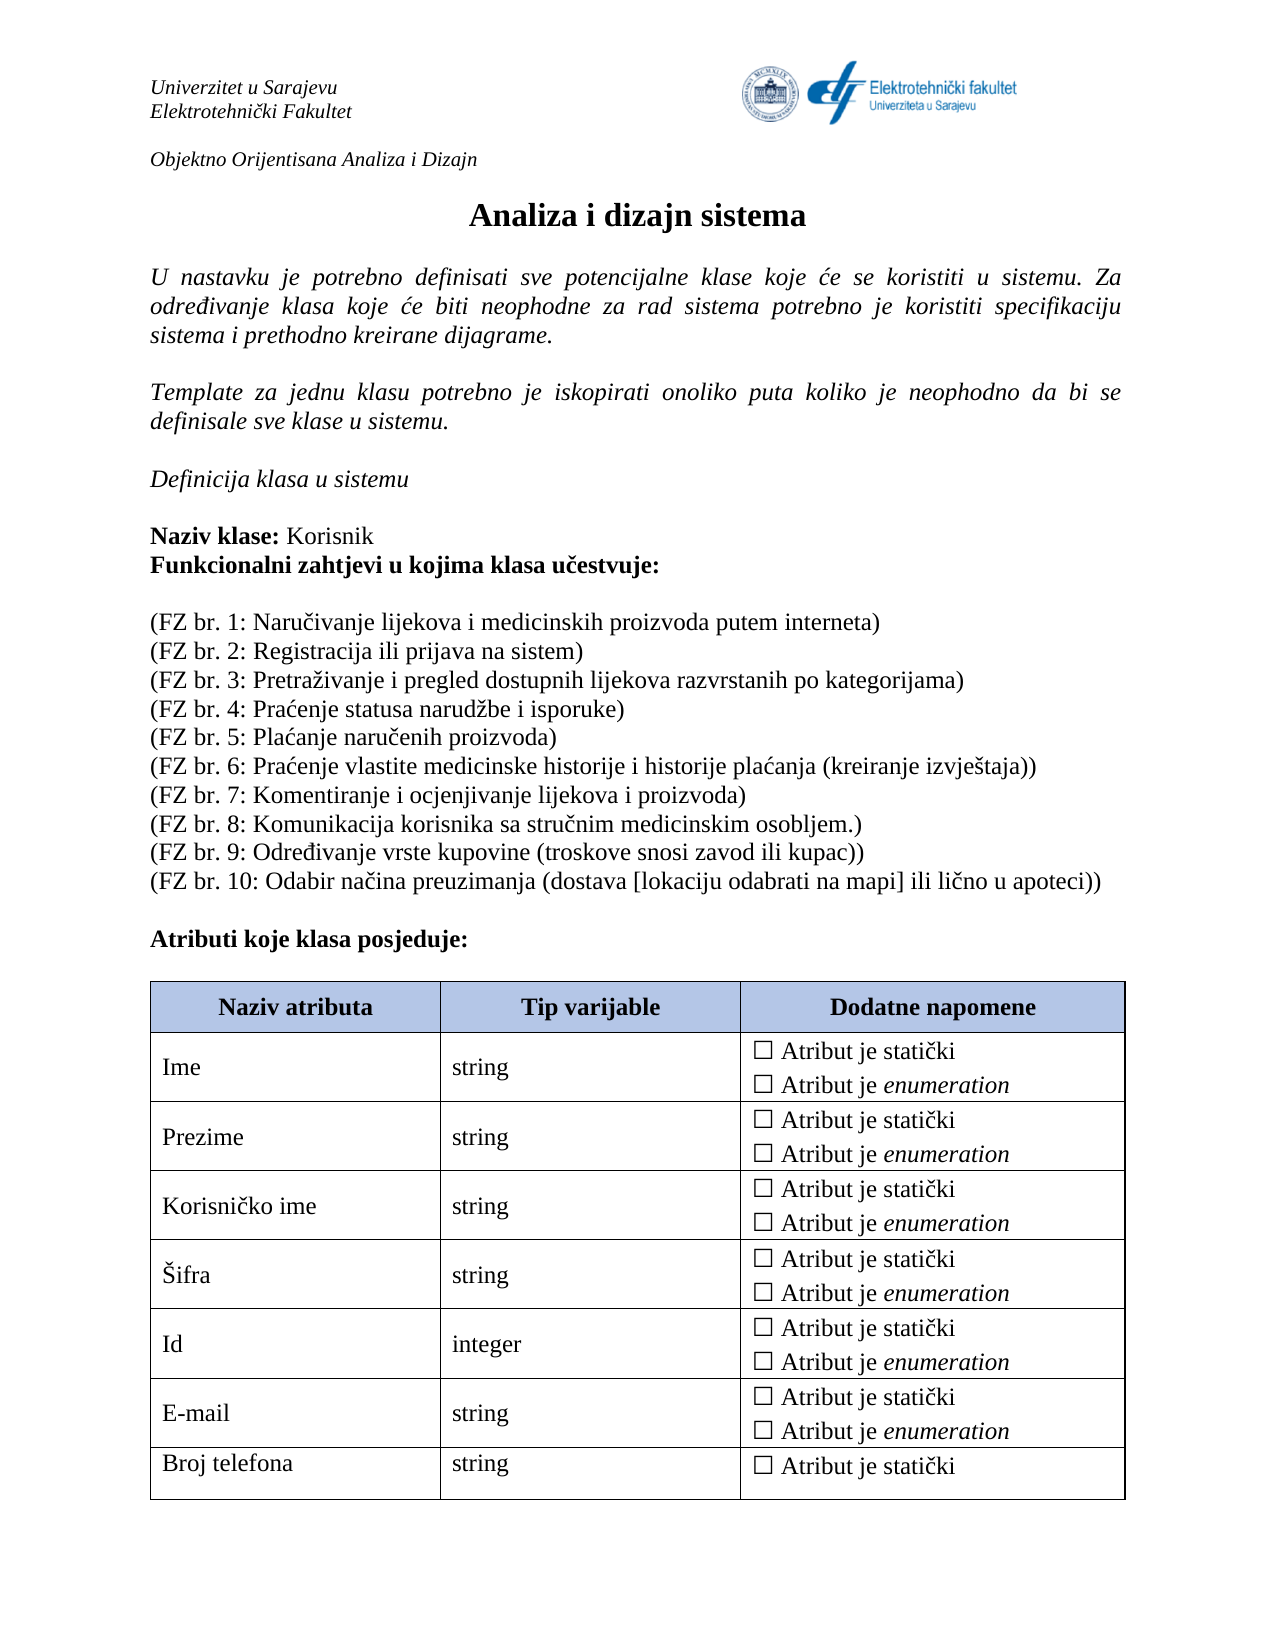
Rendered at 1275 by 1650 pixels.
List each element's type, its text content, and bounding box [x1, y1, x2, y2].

table_cell Atribut je statički Atribut je enumeration [741, 1102, 1124, 1170]
text Naziv klase: [150, 521, 1125, 550]
table_header Naziv atributa [151, 982, 440, 1032]
picture [736, 57, 1022, 129]
table_cell Atribut je statički Atribut je enumeration [741, 1033, 1124, 1101]
table_cell string [441, 1448, 740, 1499]
text U nastavku je potrebno definisati sve potencijalne klase koje će se koristiti u sistemu. Za određivanje klasa koje će biti neophodne za rad sistema potrebno je koristiti specifikaciju sistema i prethodno kreirane dijagrame. [150, 262, 1125, 349]
table_cell E-mail [151, 1379, 440, 1447]
table_cell Broj telefona [151, 1448, 440, 1499]
table_cell string [441, 1379, 740, 1447]
table_cell string [441, 1240, 740, 1308]
text Template za jednu klasu potrebno je iskopirati onoliko puta koliko je neophodno da bi se definisale sve klase u sistemu. [150, 377, 1125, 435]
text Atributi koje klasa posjeduje: [150, 924, 1125, 952]
table_cell Atribut je statički Atribut je enumeration [741, 1171, 1124, 1239]
table_cell Atribut je statički Atribut je enumeration [741, 1240, 1124, 1308]
table_cell Id [151, 1309, 440, 1377]
text Funkcionalni zahtjevi u kojima klasa učestvuje: [150, 550, 1125, 579]
table_header Dodatne napomene [741, 982, 1124, 1032]
table_cell integer [441, 1309, 740, 1377]
subtitle Analiza i dizajn sistema [150, 195, 1125, 234]
table_cell Atribut je statički Atribut je enumeration [741, 1309, 1124, 1377]
table_cell Atribut je statički Atribut je enumeration [741, 1448, 1124, 1499]
table_header Tip varijable [441, 982, 740, 1032]
table_cell Atribut je statički Atribut je enumeration [741, 1379, 1124, 1447]
text Definicija klasa u sistemu [150, 464, 1125, 492]
